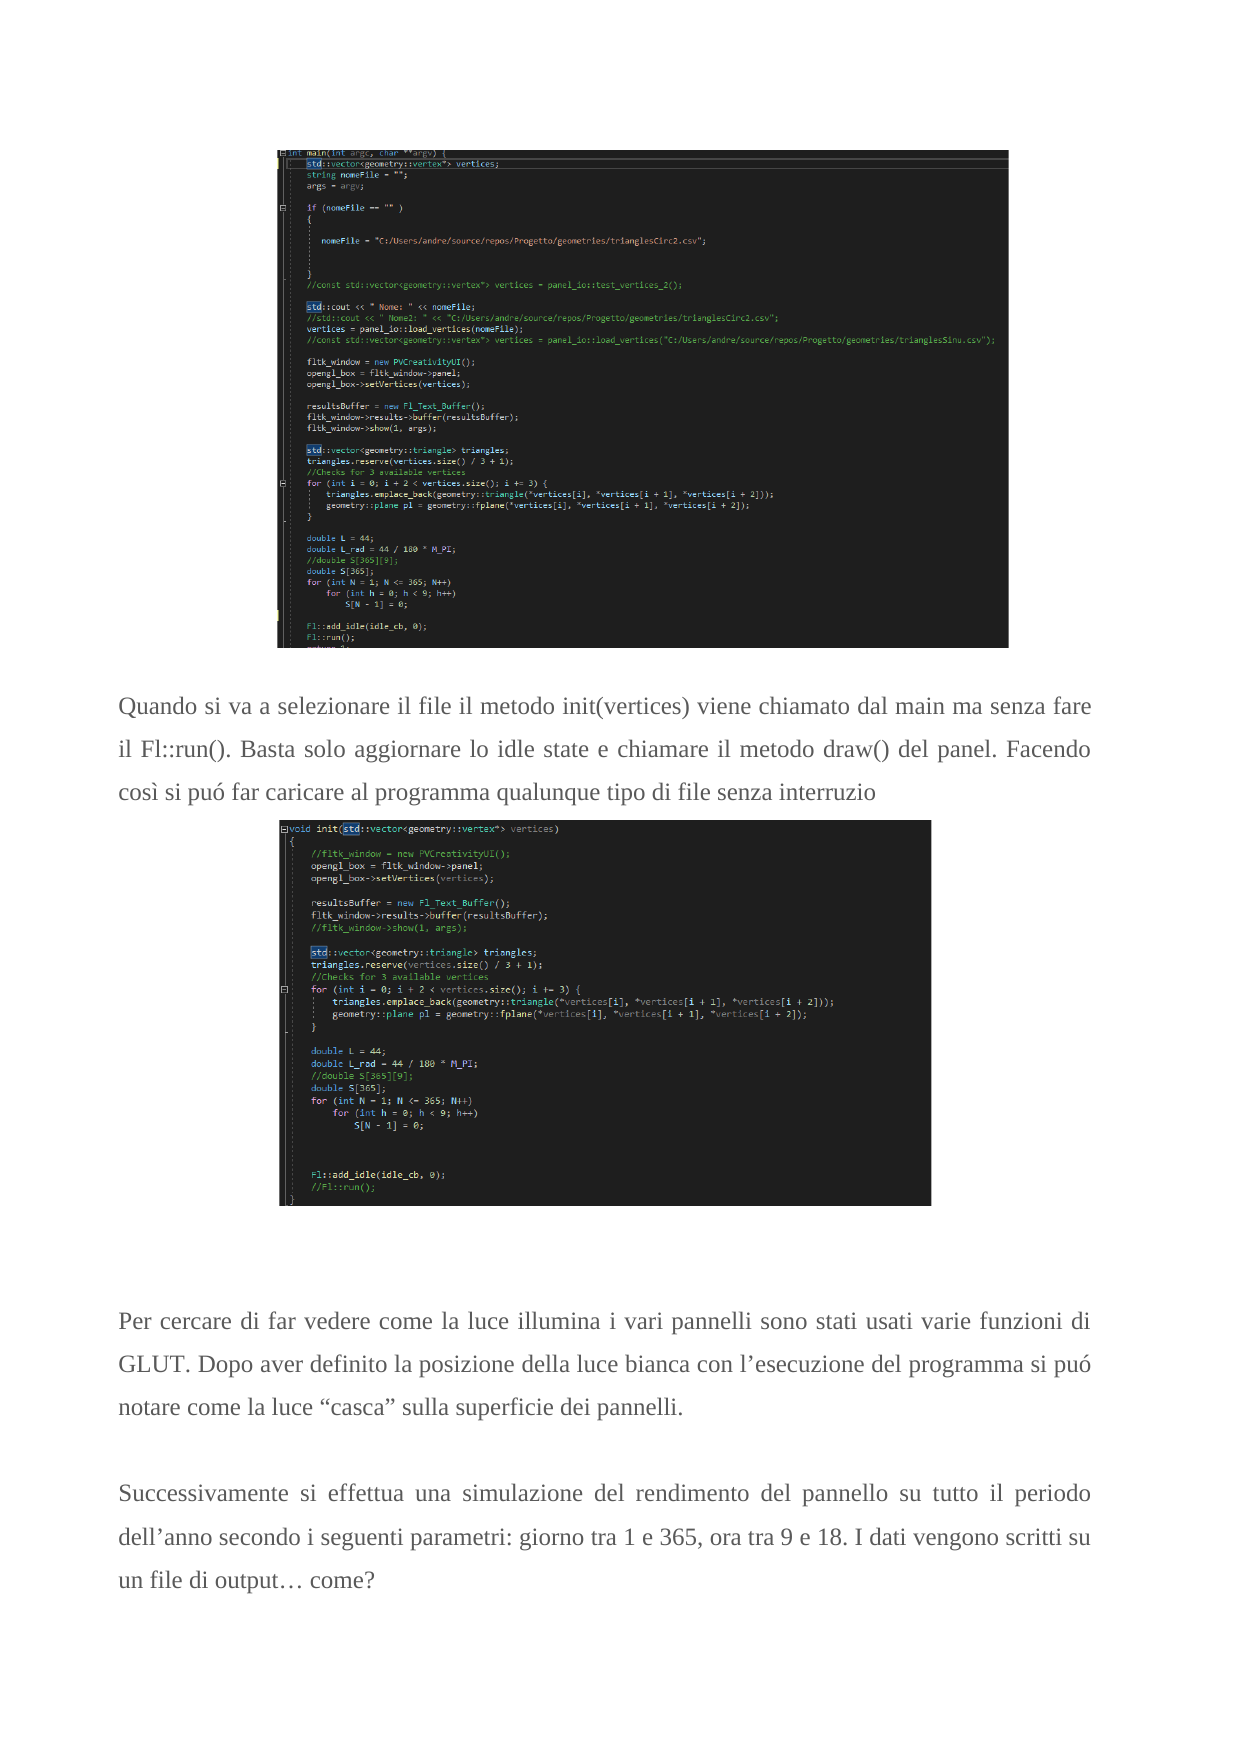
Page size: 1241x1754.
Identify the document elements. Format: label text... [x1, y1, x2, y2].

picture [277, 150, 1009, 648]
picture [279, 820, 932, 1206]
text Quando si va a selezionare il file il metodo init(vertices) viene chiamato dal main ma senza fare il Fl::run(). Basta solo aggiornare lo idle state e chiamare il metodo draw() del panel. Facendo così si puó far caricare al programma qualunque tipo di file senza interruzio [118, 691, 1093, 806]
text Per cercare di far vedere come la luce illumina i vari pannelli sono stati usati varie funzioni di GLUT. Dopo aver definito la posizione della luce bianca con l’esecuzione del programma si puó notare come la luce “casca” sulla superficie dei pannelli. [118, 1306, 1093, 1421]
text Successivamente si effettua una simulazione del rendimento del pannello su tutto il periodo dell’anno secondo i seguenti parametri: giorno tra 1 e 365, ora tra 9 e 18. I dati vengono scritti su un file di output… come? [118, 1478, 1093, 1593]
